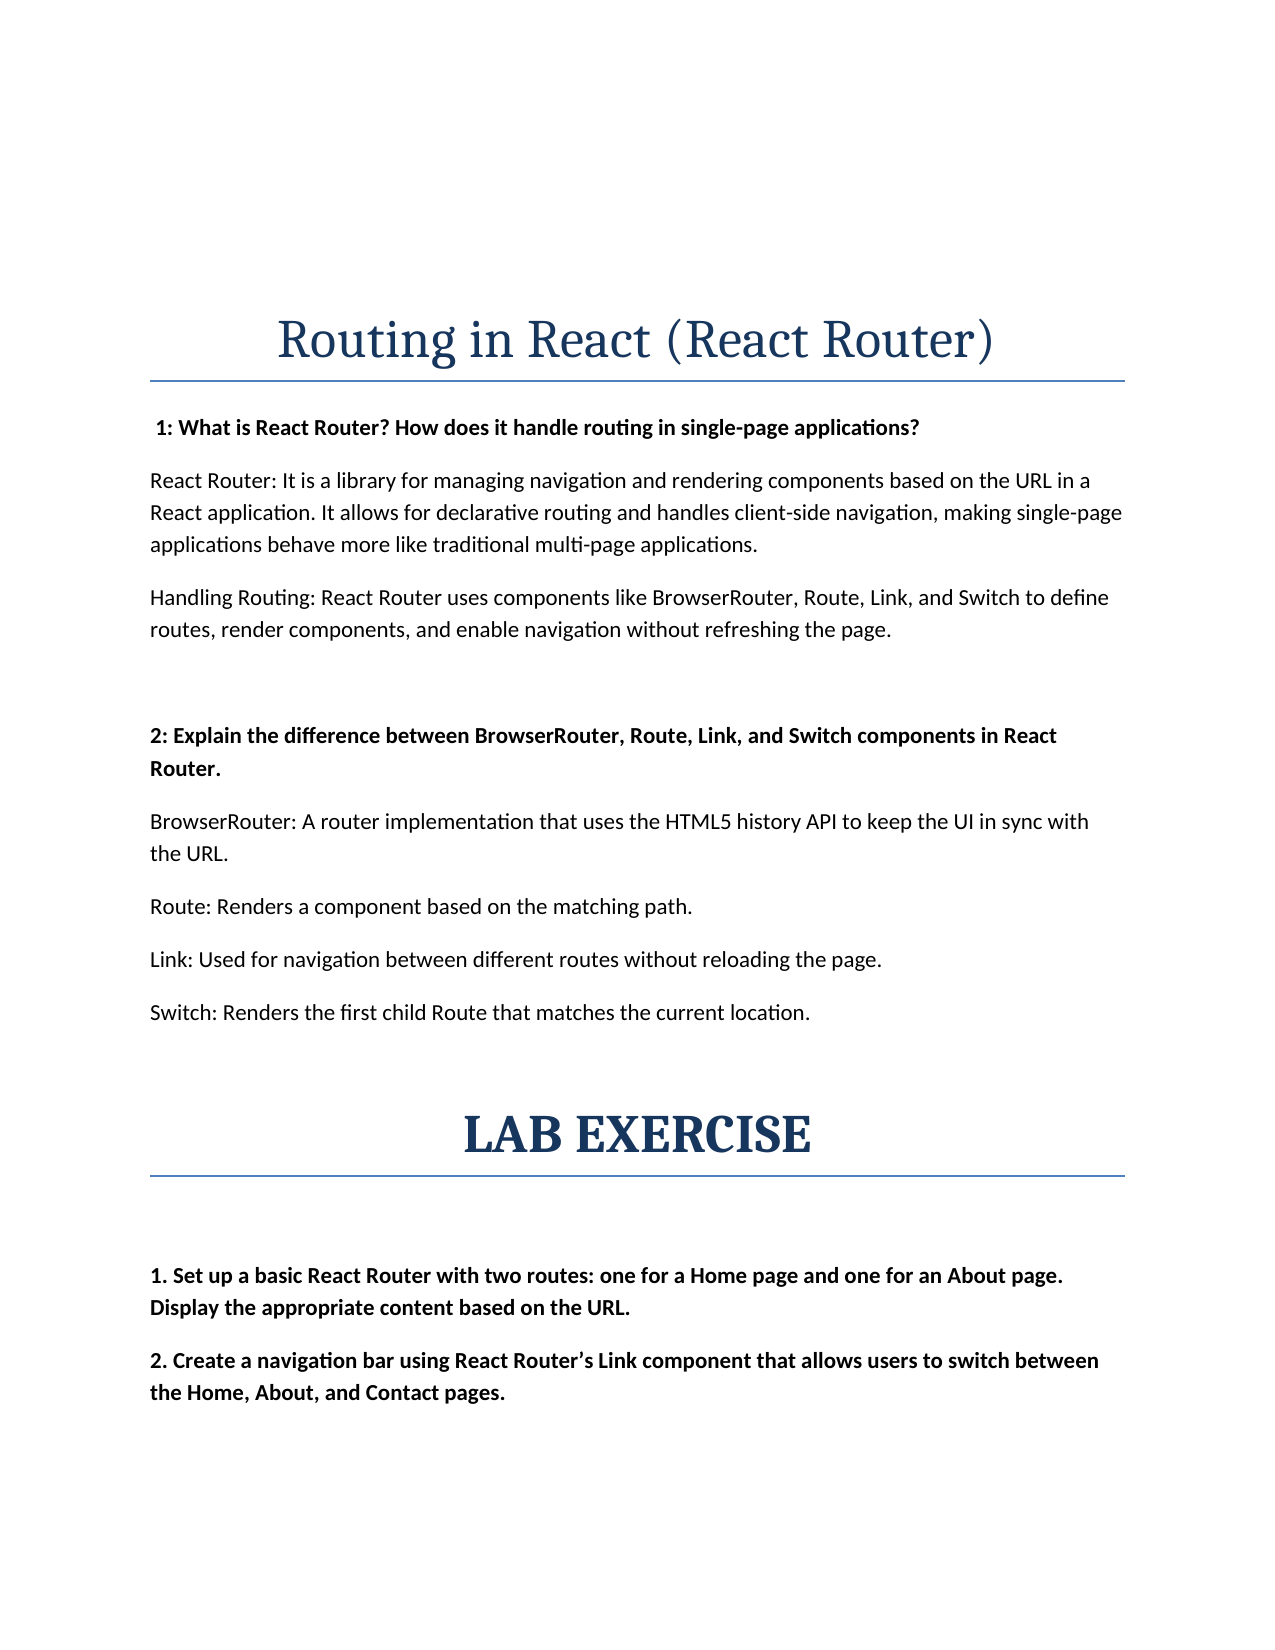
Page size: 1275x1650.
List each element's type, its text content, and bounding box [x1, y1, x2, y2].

text Handling Routing: React Router uses components like BrowserRouter, Route, Link, and Switch to define routes, render components, and enable navigation without refreshing the page. [150, 583, 1125, 644]
text BrowserRouter: A router implementation that uses the HTML5 history API to keep the UI in sync with the URL. [150, 807, 1125, 867]
text Route: Renders a component based on the matching path. [150, 892, 1125, 920]
title LAB EXERCISE [150, 1104, 1125, 1175]
text Link: Used for navigation between different routes without reloading the page. [150, 945, 1125, 973]
title Routing in React (React Router) [150, 309, 1125, 380]
text React Router: It is a library for managing navigation and rendering components based on the URL in a React application. It allows for declarative routing and handles client-side navigation, making single-page applications behave more like traditional multi-page applications. [150, 466, 1125, 558]
text 1: What is React Router? How does it handle routing in single-page applications? [150, 413, 1125, 441]
text 1. Set up a basic React Router with two routes: one for a Home page and one for an About page. Display the appropriate content based on the URL. [150, 1261, 1125, 1321]
text Switch: Renders the first child Route that matches the current location. [150, 998, 1125, 1026]
text 2. Create a navigation bar using React Router’s Link component that allows users to switch between the Home, About, and Contact pages. [150, 1346, 1125, 1407]
text 2: Explain the difference between BrowserRouter, Route, Link, and Switch components in React Router. [150, 722, 1125, 782]
